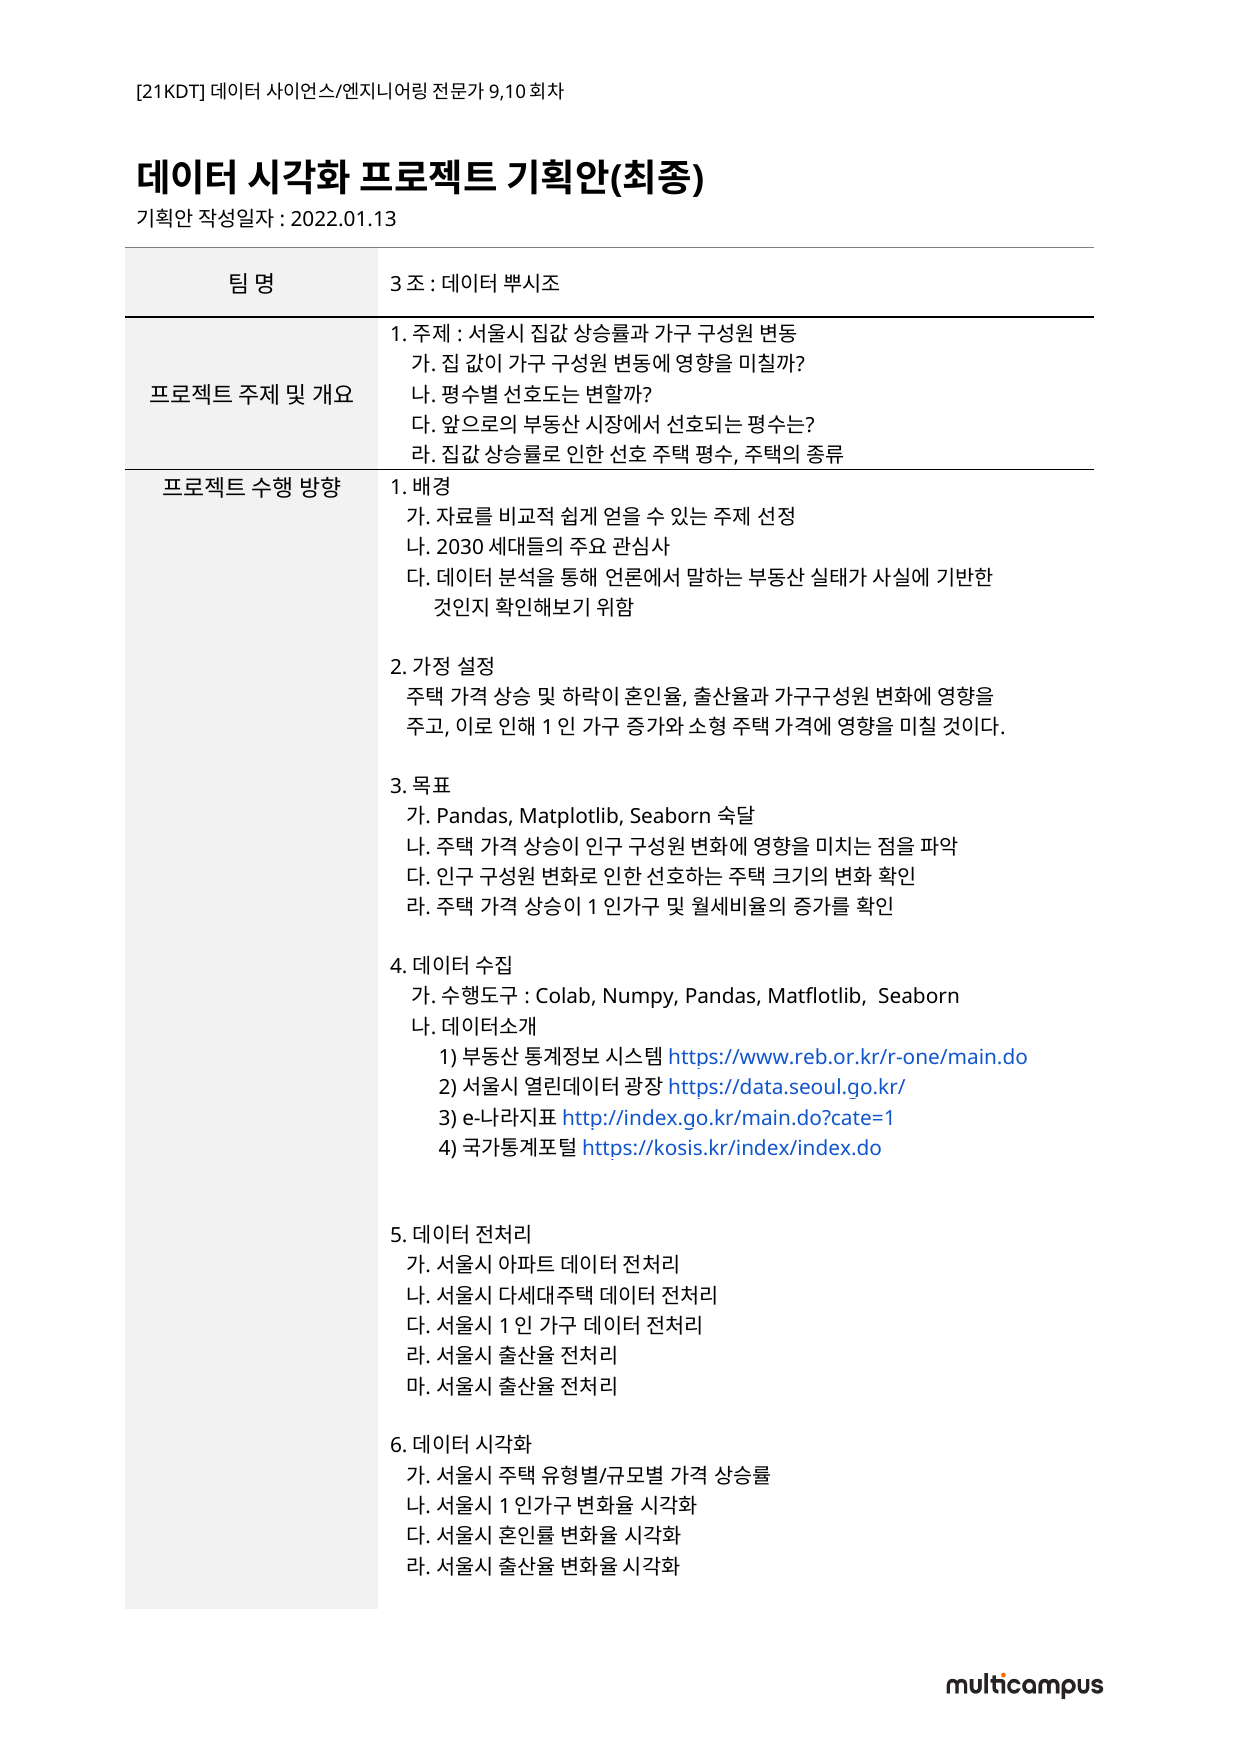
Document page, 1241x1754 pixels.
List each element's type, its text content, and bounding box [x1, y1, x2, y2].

table_cell 프로젝트 주제 및 개요 [125, 318, 378, 469]
table_header 팀 명 [125, 248, 378, 316]
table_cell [379, 470, 1094, 1609]
table_header 3조 : 데이터 뿌시조 [379, 248, 1094, 316]
table_cell 프로젝트 수행 방향 [125, 470, 378, 1609]
table_cell 가. 나. 다. 라. [643, 318, 1094, 469]
text 기획안 작성일자 : 2022.01.13 [136, 202, 1104, 232]
picture [942, 1665, 1105, 1701]
table_cell 가. 나. 다. 라. [379, 318, 805, 469]
text 데이터 시각화 프로젝트 기획안(최종) [136, 148, 1104, 202]
